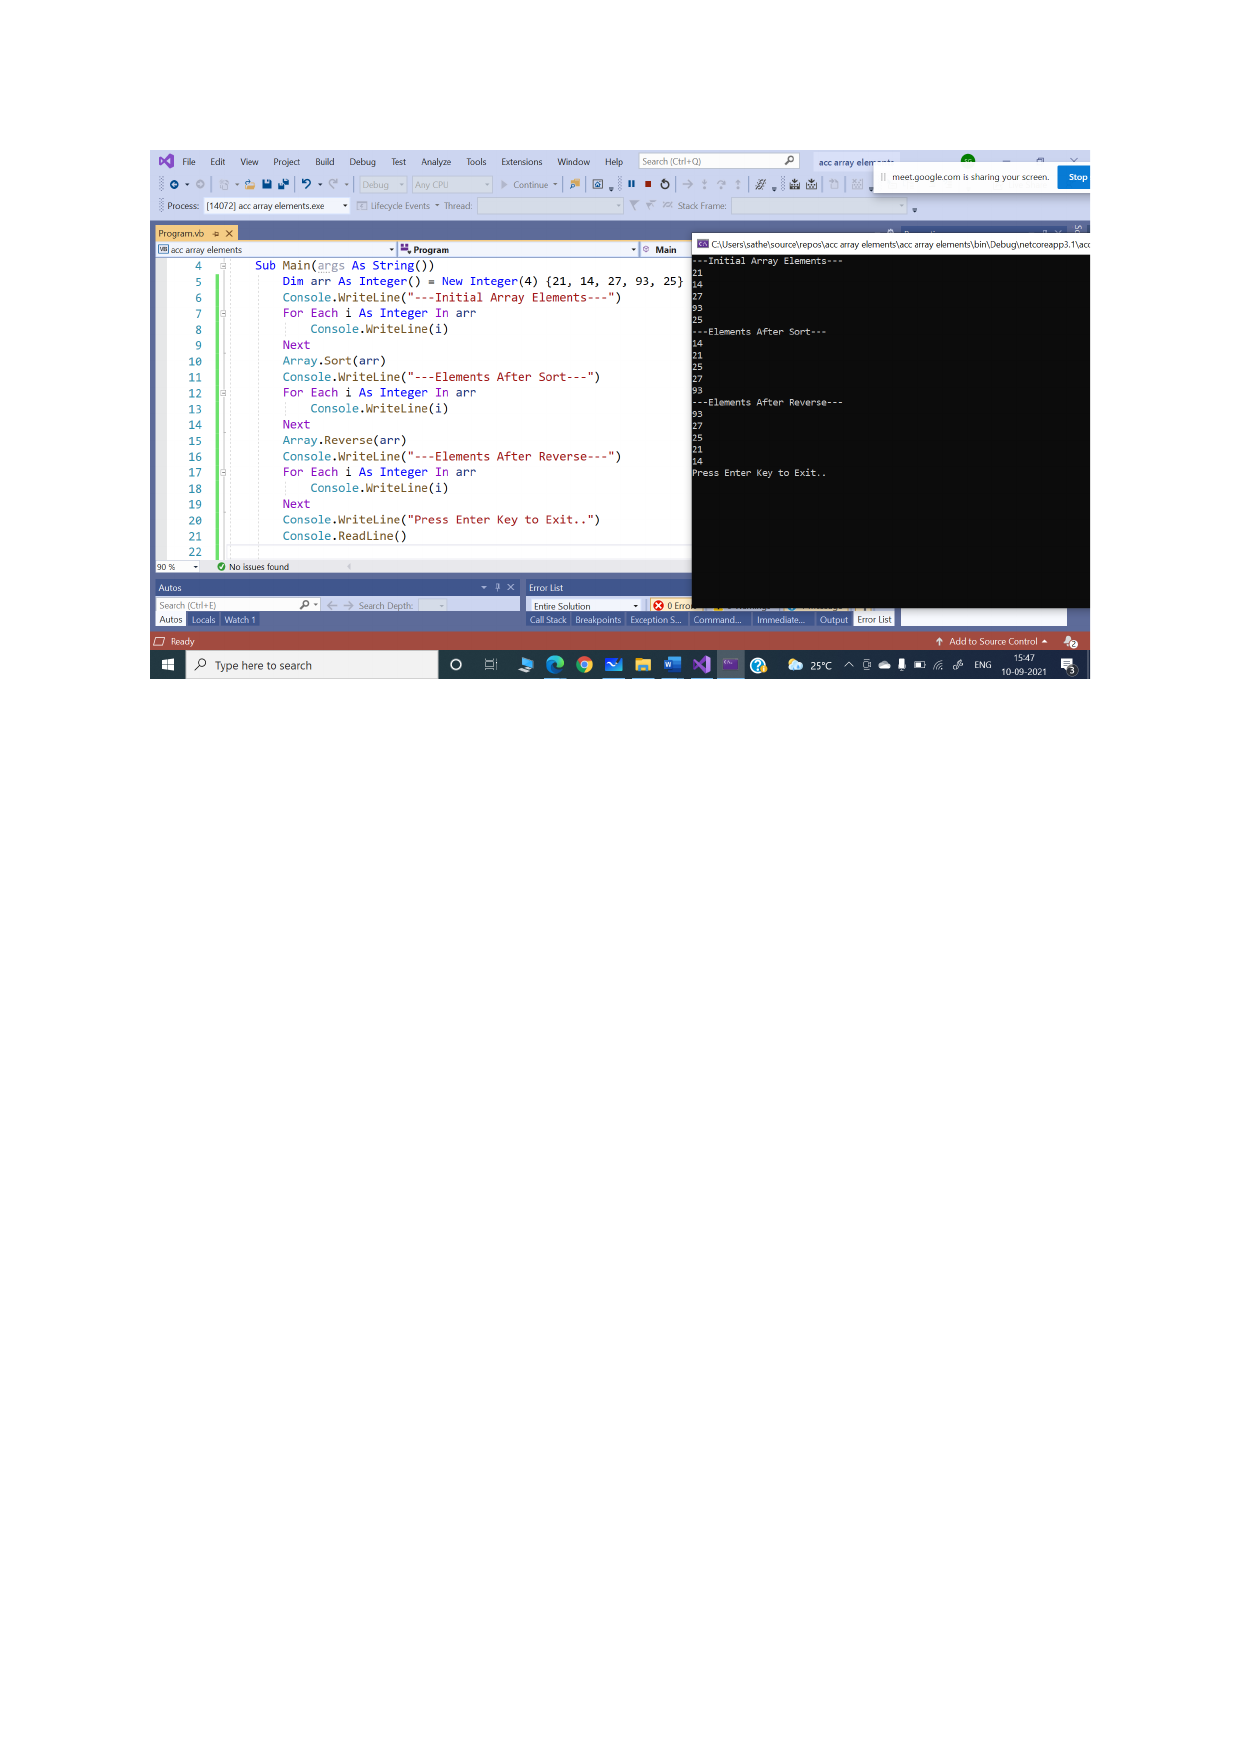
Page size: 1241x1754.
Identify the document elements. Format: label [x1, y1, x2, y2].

picture [150, 150, 1091, 679]
